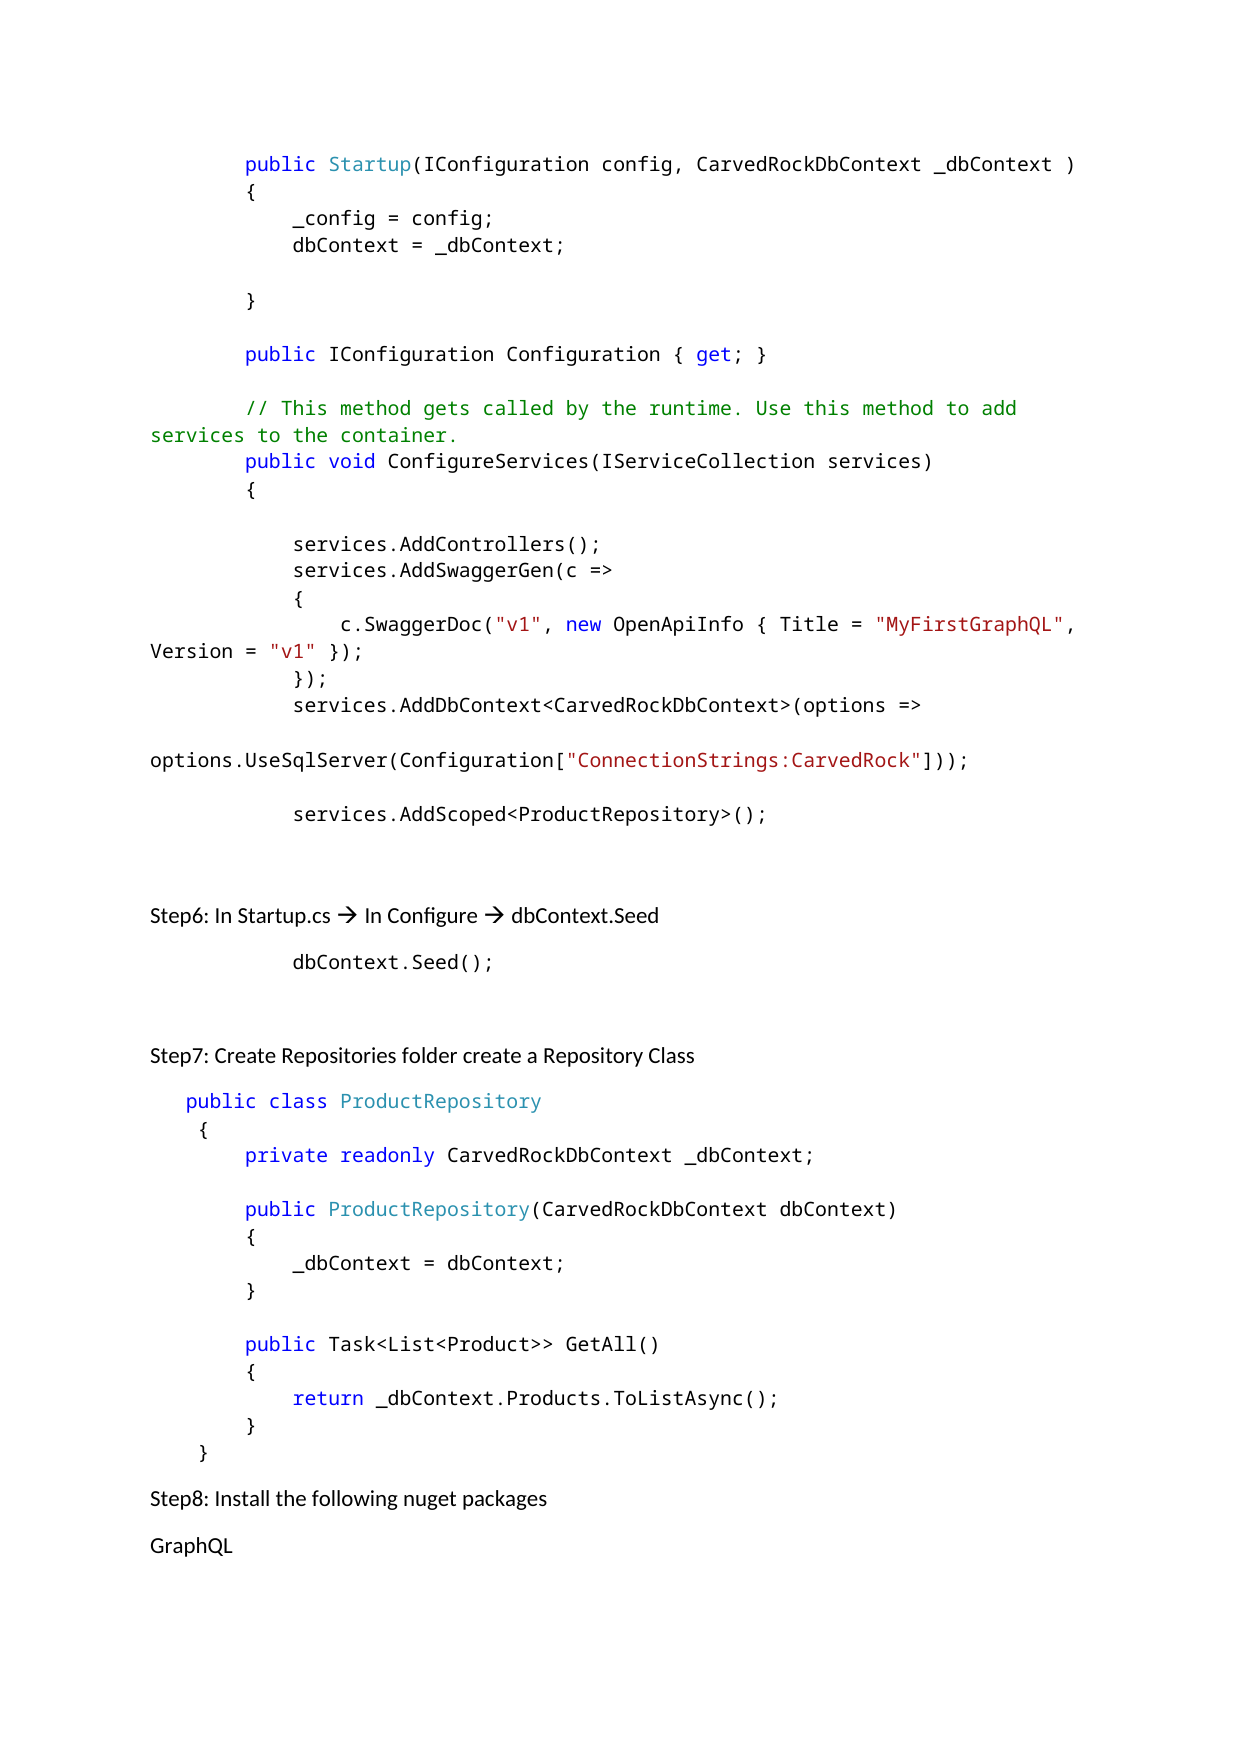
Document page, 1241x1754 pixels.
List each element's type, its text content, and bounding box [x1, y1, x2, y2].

text { [150, 584, 1090, 611]
text { [150, 1223, 1090, 1250]
text public class ProductRepository [150, 1088, 1090, 1115]
text { [150, 1358, 1090, 1384]
text private readonly CarvedRockDbContext _dbContext; [150, 1142, 1090, 1169]
text options.UseSqlServer(Configuration["ConnectionStrings:CarvedRock"])); [150, 719, 1090, 774]
text } [150, 286, 1090, 313]
text dbContext = _dbContext; [150, 231, 1090, 258]
text { [150, 1115, 1090, 1142]
text dbContext.Seed(); [150, 948, 1090, 975]
text { [150, 475, 1090, 502]
text } [150, 1412, 1090, 1438]
text services.AddControllers(); [150, 530, 1090, 557]
text _dbContext = dbContext; [150, 1250, 1090, 1277]
text Step6: In Startup.cs In Configure dbContext.Seed [150, 901, 1090, 929]
text GraphQL [150, 1531, 1090, 1559]
text services.AddScoped<ProductRepository>(); [150, 801, 1090, 828]
text } [150, 1277, 1090, 1304]
text public ProductRepository(CarvedRockDbContext dbContext) [150, 1196, 1090, 1223]
text _config = config; [150, 204, 1090, 231]
text services.AddSwaggerGen(c => [150, 557, 1090, 584]
text { [150, 177, 1090, 204]
text services.AddDbContext<CarvedRockDbContext>(options => [150, 692, 1090, 719]
text public IConfiguration Configuration { get; } [150, 340, 1090, 367]
text Step8: Install the following nuget packages [150, 1484, 1090, 1512]
text Step7: Create Repositories folder create a Repository Class [150, 1041, 1090, 1069]
text } [150, 1438, 1090, 1466]
text c.SwaggerDoc("v1", new OpenApiInfo { Title = "MyFirstGraphQL", Version = "v1" }); [150, 611, 1090, 665]
text }); [150, 665, 1090, 692]
text // This method gets called by the runtime. Use this method to add services to the container. [150, 394, 1090, 448]
text public Task<List<Product>> GetAll() [150, 1331, 1090, 1358]
text return _dbContext.Products.ToListAsync(); [150, 1384, 1090, 1412]
text public Startup(IConfiguration config, CarvedRockDbContext _dbContext ) [150, 150, 1090, 177]
text public void ConfigureServices(IServiceCollection services) [150, 448, 1090, 475]
